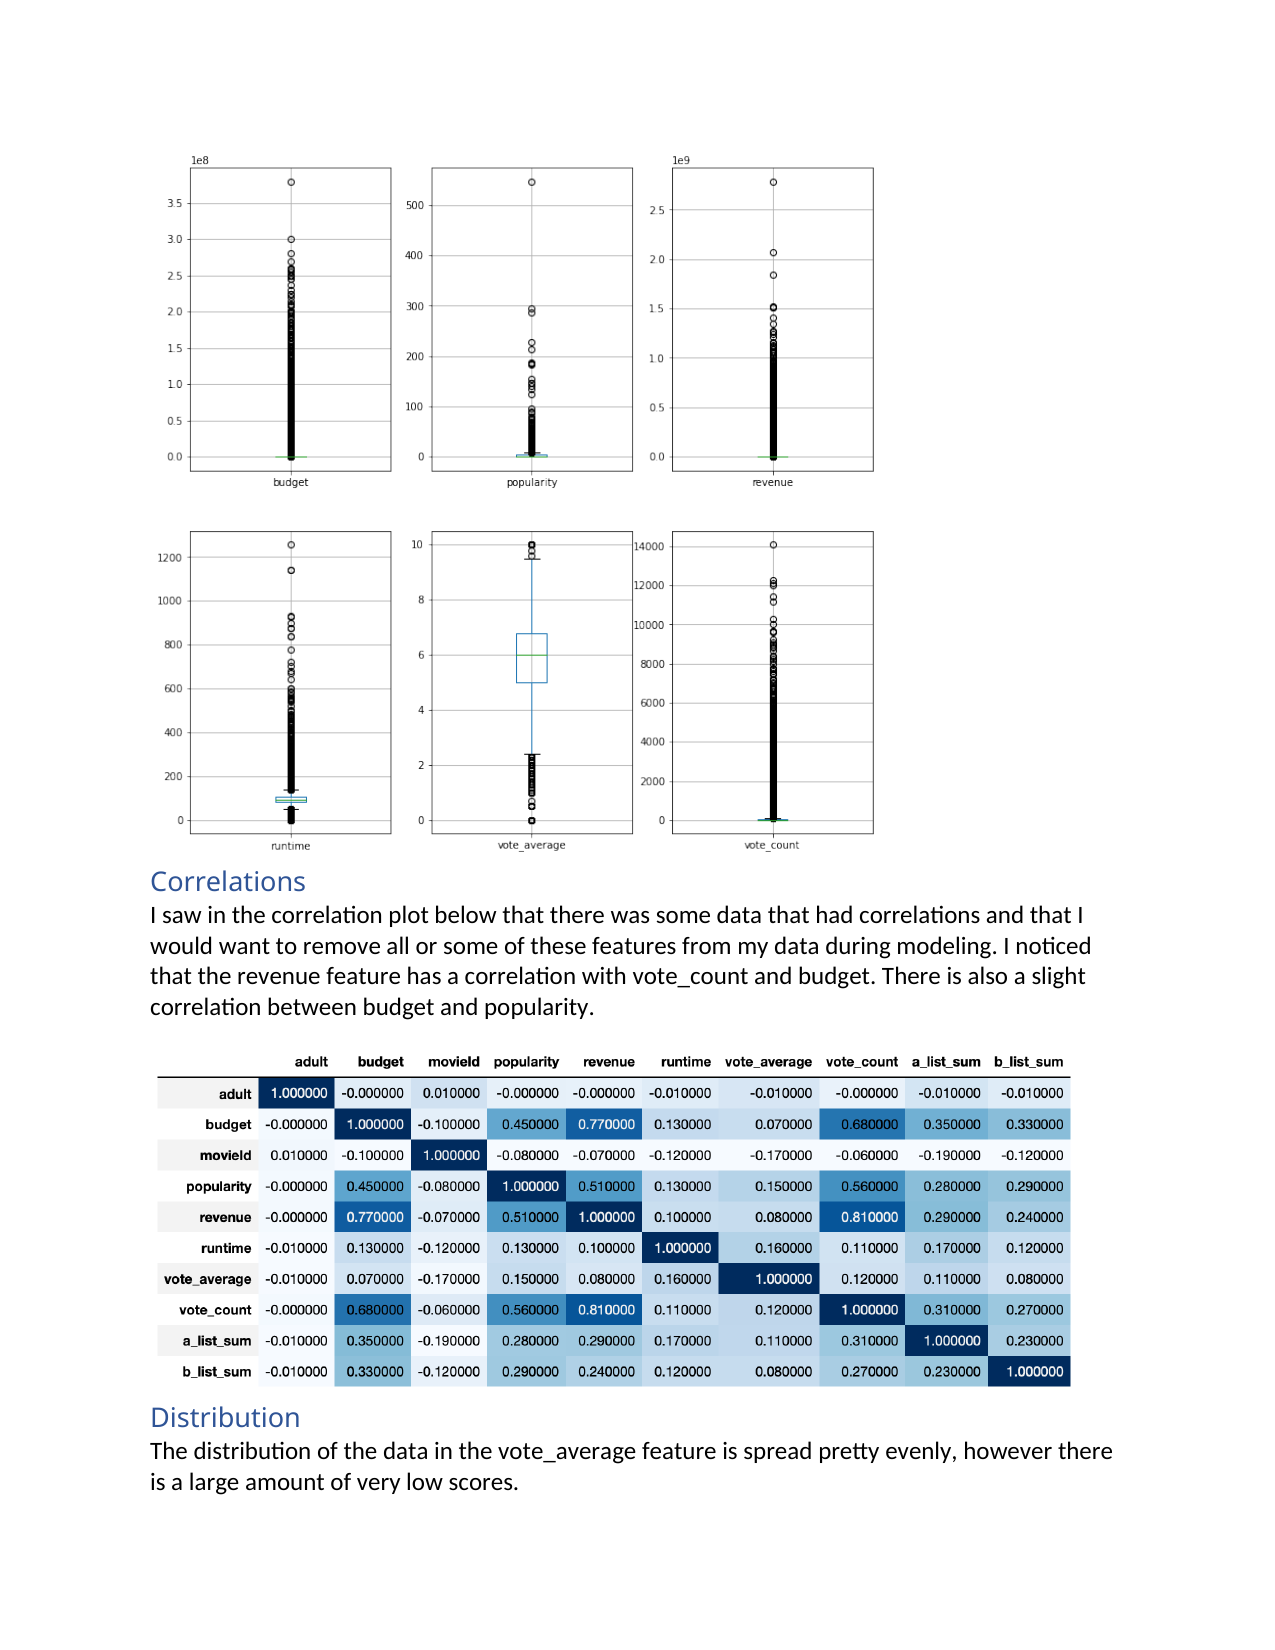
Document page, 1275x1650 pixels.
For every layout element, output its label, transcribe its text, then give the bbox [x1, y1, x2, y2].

subtitle Distribution [150, 1399, 1125, 1436]
picture [150, 150, 880, 859]
text I saw in the correlation plot below that there was some data that had correlations and that I would want to remove all or some of these features from my data during modeling. I noticed that the revenue feature has a correlation with vote_count and budget. There is also a slight correlation between budget and popularity. [150, 899, 1125, 1022]
picture [150, 1046, 1080, 1395]
text The distribution of the data in the vote_average feature is spread pretty evenly, however there is a large amount of very low scores. [150, 1436, 1125, 1497]
subtitle Correlations [150, 863, 1125, 899]
